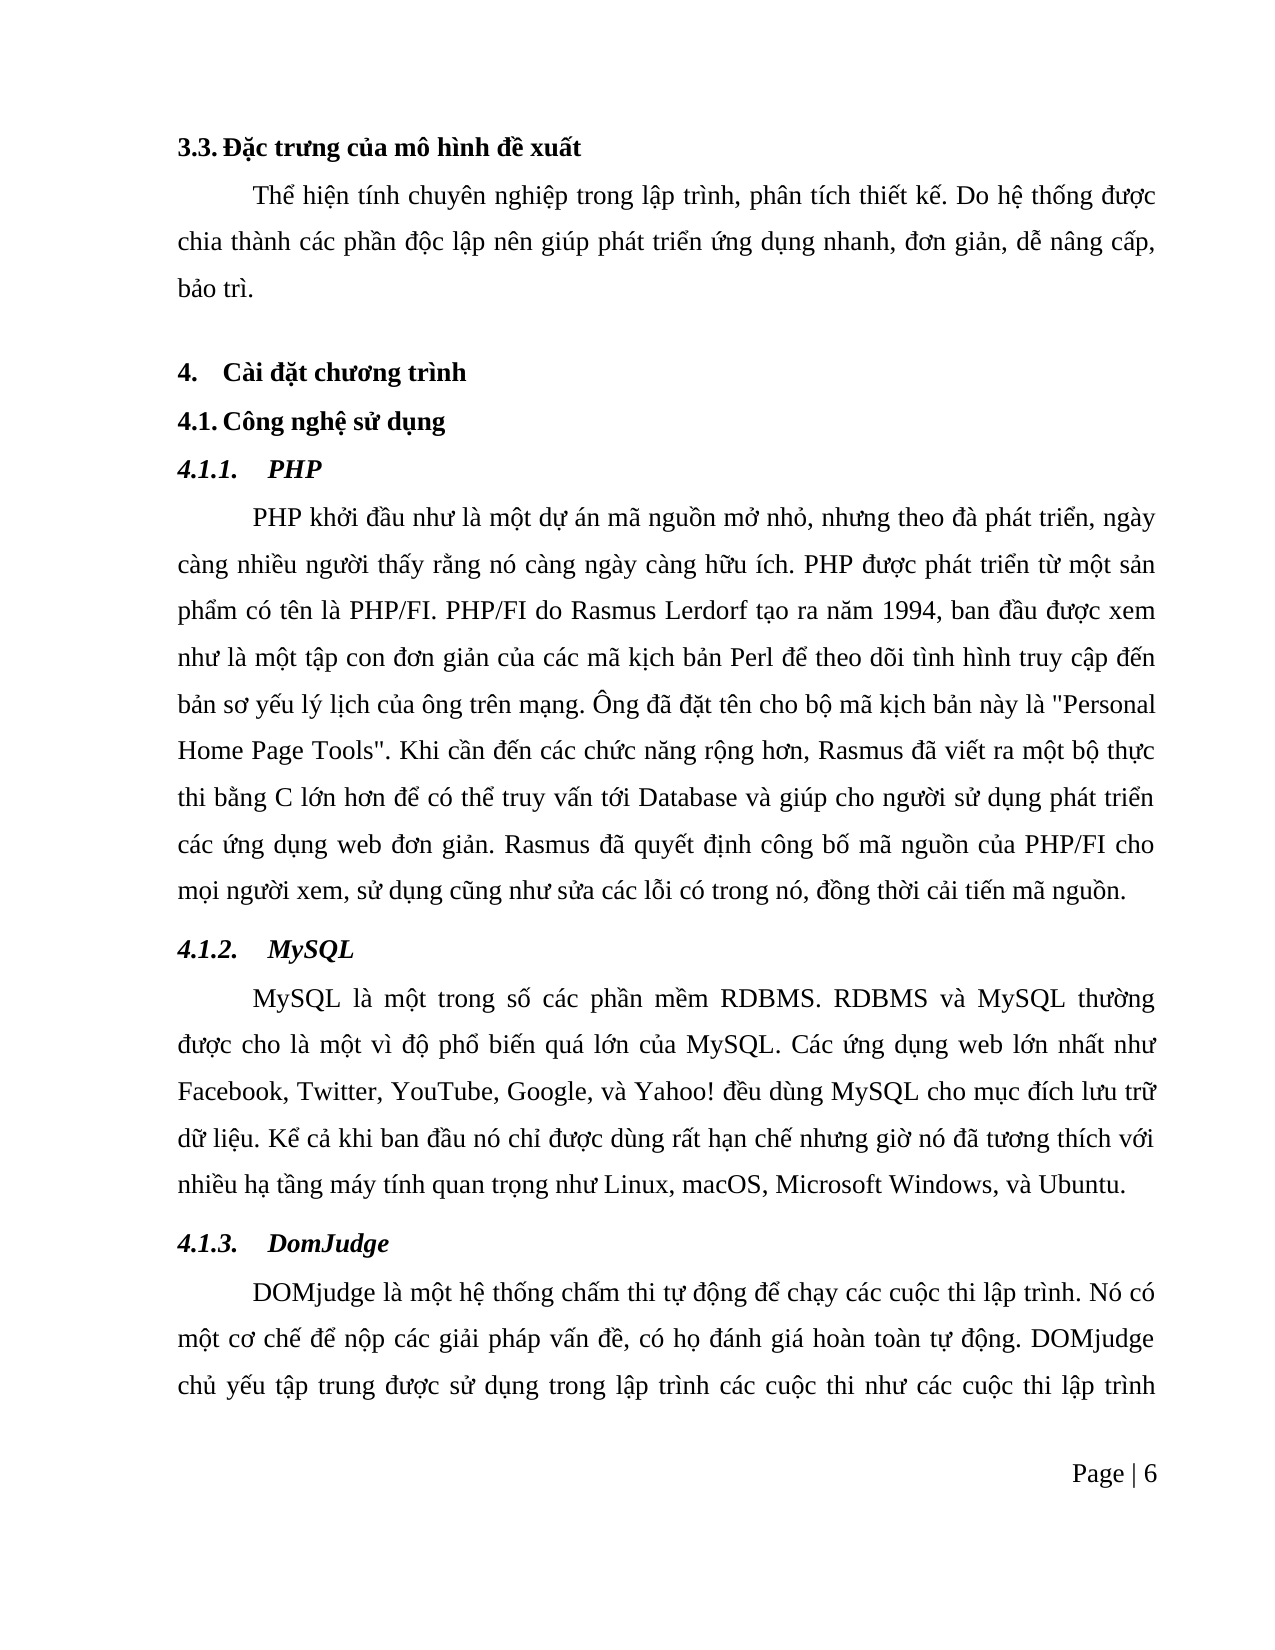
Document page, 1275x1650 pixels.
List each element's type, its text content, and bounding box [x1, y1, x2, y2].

text Công nghệ sử dụng [177, 404, 1157, 436]
text PHP [177, 453, 1157, 484]
text MySQL là một trong số các phần mềm RDBMS. RDBMS và MySQL thường được cho là một vì độ phổ biến quá lớn của MySQL. Các ứng dụng web lớn nhất như Facebook, Twitter, YouTube, Google, và Yahoo! đều dùng MySQL cho mục đích lưu trữ dữ liệu. Kể cả khi ban đầu nó chỉ được dùng rất hạn chế nhưng giờ nó đã tương thích với nhiều hạ tầng máy tính quan trọng như Linux, macOS, Microsoft Windows, và Ubuntu. [177, 982, 1157, 1199]
text PHP khởi đầu như là một dự án mã nguồn mở nhỏ, nhưng theo đà phát triển, ngày càng nhiều người thấy rằng nó càng ngày càng hữu ích. PHP được phát triển từ một sản phẩm có tên là PHP/FI. PHP/FI do Rasmus Lerdorf tạo ra năm 1994, ban đầu được xem như là một tập con đơn giản của các mã kịch bản Perl để theo dõi tình hình truy cập đến bản sơ yếu lý lịch của ông trên mạng. Ông đã đặt tên cho bộ mã kịch bản này là "Personal Home Page Tools". Khi cần đến các chức năng rộng hơn, Rasmus đã viết ra một bộ thực thi bằng C lớn hơn để có thể truy vấn tới Database và giúp cho người sử dụng phát triển các ứng dụng web đơn giản. Rasmus đã quyết định công bố mã nguồn của PHP/FI cho mọi người xem, sử dụng cũng như sửa các lỗi có trong nó, đồng thời cải tiến mã nguồn. [177, 501, 1157, 906]
text Cài đặt chương trình [177, 356, 1157, 387]
text Đặc trưng của mô hình đề xuất [177, 131, 1157, 162]
text MySQL [177, 933, 1157, 965]
text DomJudge [177, 1228, 1157, 1259]
text Thể hiện tính chuyên nghiệp trong lập trình, phân tích thiết kế. Do hệ thống được chia thành các phần độc lập nên giúp phát triển ứng dụng nhanh, đơn giản, dễ nâng cấp, bảo trì. [177, 179, 1157, 303]
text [177, 1276, 1157, 1400]
